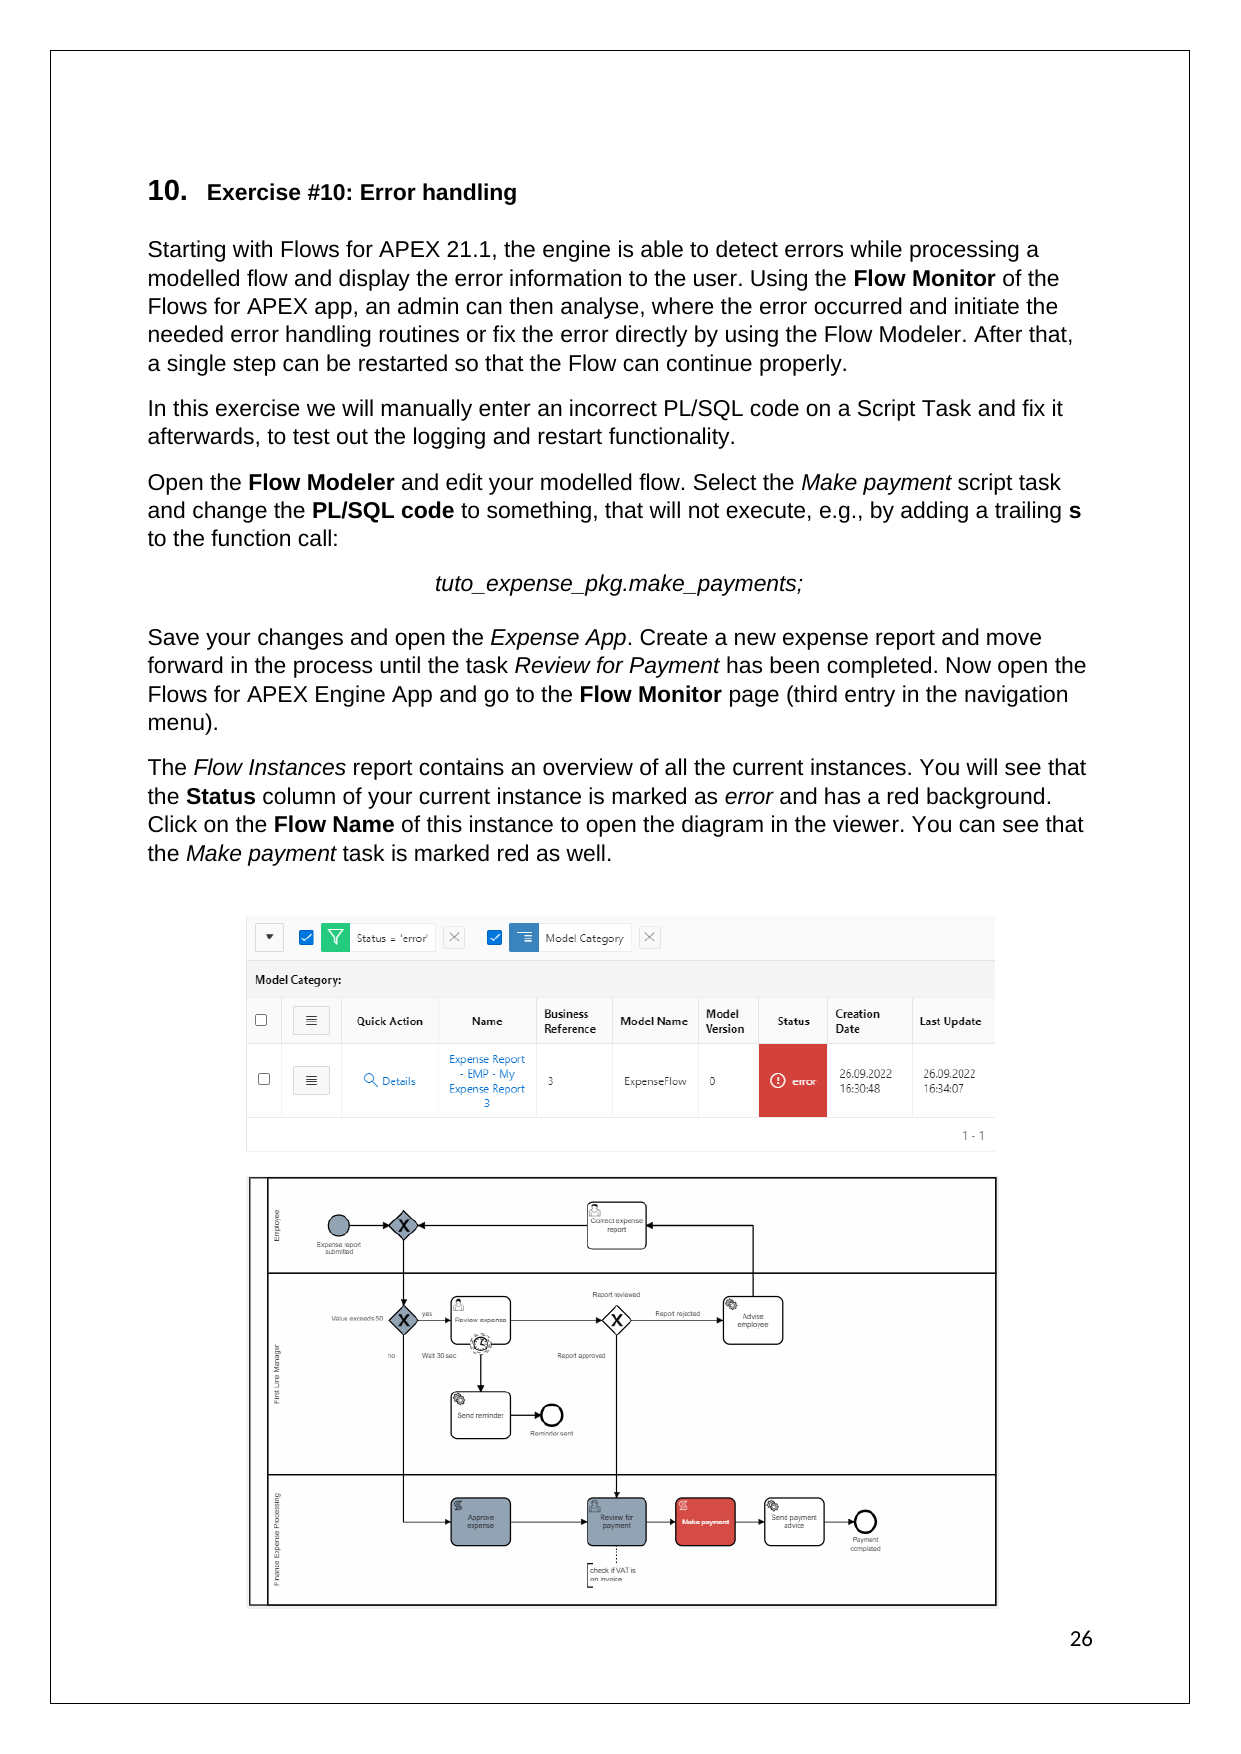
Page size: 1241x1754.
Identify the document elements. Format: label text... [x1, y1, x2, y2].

text Starting with Flows for APEX 21.1, the engine is able to detect errors while processing a modelled flow and display the error information to the user. Using the Flow Monitor of the Flows for APEX app, an admin can then analyse, where the error occurred and initiate the needed error handling routines or fix the error directly by using the Flow Modeler. After that, a single step can be restarted so that the Flow can continue properly. [147, 236, 1093, 376]
subtitle Exercise #10: Error handling [147, 172, 1093, 206]
text Open the Flow Modeler and edit your modelled flow. Select the Make payment script task and change the PL/SQL code to something, that will not execute, e.g., by adding a trailing s to the function call: [147, 468, 1093, 552]
text The Flow Instances report contains an overview of all the current instances. You will see that the Status column of your current instance is marked as error and has a red background. Click on the Flow Name of this instance to open the diagram in the viewer. You can see that the Make payment task is marked red as well. [147, 754, 1093, 866]
text tuto_expense_pkg.make_payments; [147, 570, 1093, 597]
text Save your changes and open the Expense App. Create a new expense report and move forward in the process until the task Review for Payment has been completed. Now open the Flows for APEX Engine App and go to the Flow Monitor page (third entry in the navigation menu). [147, 624, 1093, 736]
picture [245, 916, 995, 1152]
picture [246, 1176, 999, 1609]
text In this exercise we will manually enter an incorrect PL/SQL code on a Script Task and fix it afterwards, to test out the logging and restart functionality. [147, 395, 1093, 450]
